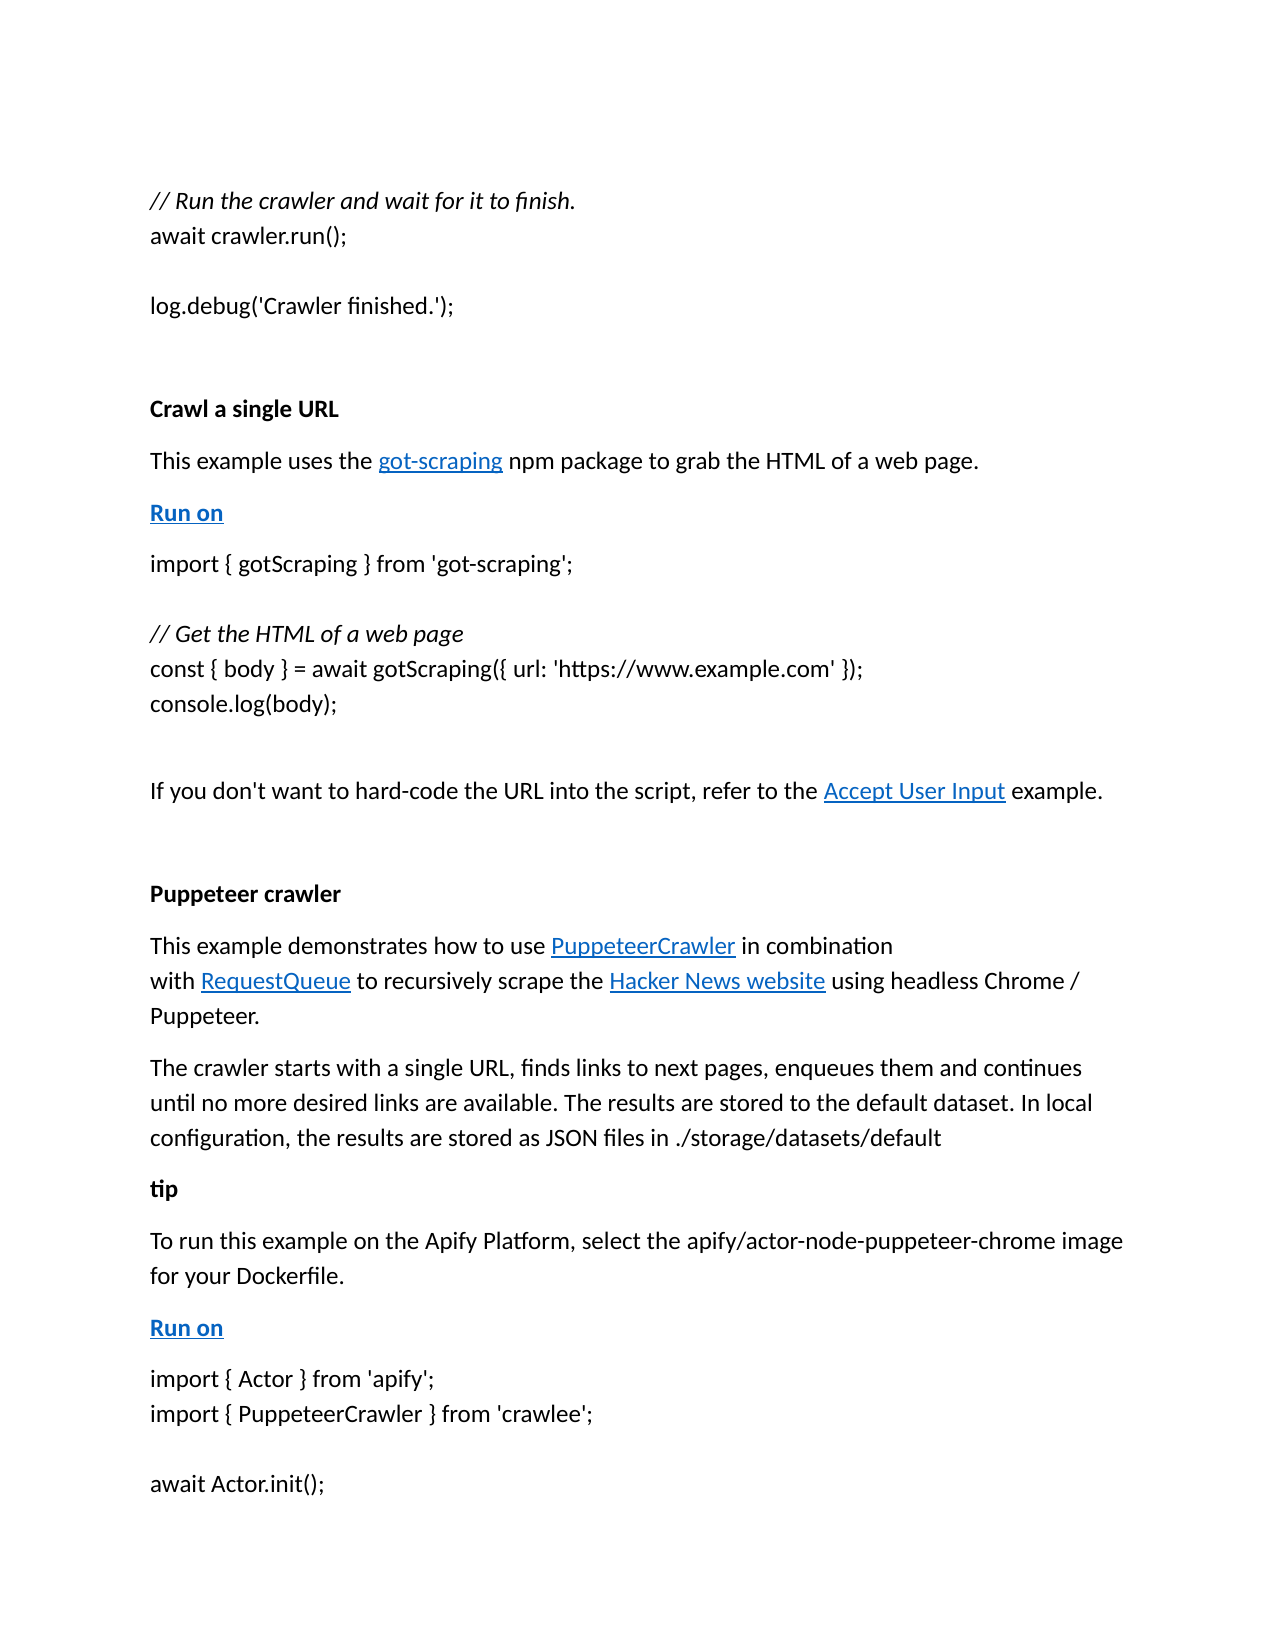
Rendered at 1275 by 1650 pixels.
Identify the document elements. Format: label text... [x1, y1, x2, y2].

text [150, 1363, 1125, 1499]
text If you don't want to hard-code the URL into the script, refer to the Accept User Input example. [150, 775, 1125, 806]
text Crawl a single URL [150, 393, 1125, 424]
text The crawler starts with a single URL, finds links to next pages, enqueues them and continues until no more desired links are available. The results are stored to the default dataset. In local configuration, the results are stored as JSON files in ./storage/datasets/default [150, 1052, 1125, 1152]
text Puppeteer crawler [150, 878, 1125, 909]
text This example demonstrates how to use PuppeteerCrawler in combination with RequestQueue to recursively scrape the Hacker News website using headless Chrome / Puppeteer. [150, 930, 1125, 1031]
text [150, 150, 1125, 321]
text tip [150, 1173, 1125, 1204]
text import { gotScraping } from 'got-scraping'; // Get the HTML of a web page const { body } = await gotScraping({ url: 'https://www.example.com' }); console.log(body); [150, 548, 1125, 754]
text This example uses the got-scraping npm package to grab the HTML of a web page. [150, 445, 1125, 476]
text Run on [150, 1312, 1125, 1342]
text To run this example on the Apify Platform, select the apify/actor-node-puppeteer-chrome image for your Dockerfile. [150, 1225, 1125, 1291]
text Run on [150, 497, 1125, 527]
